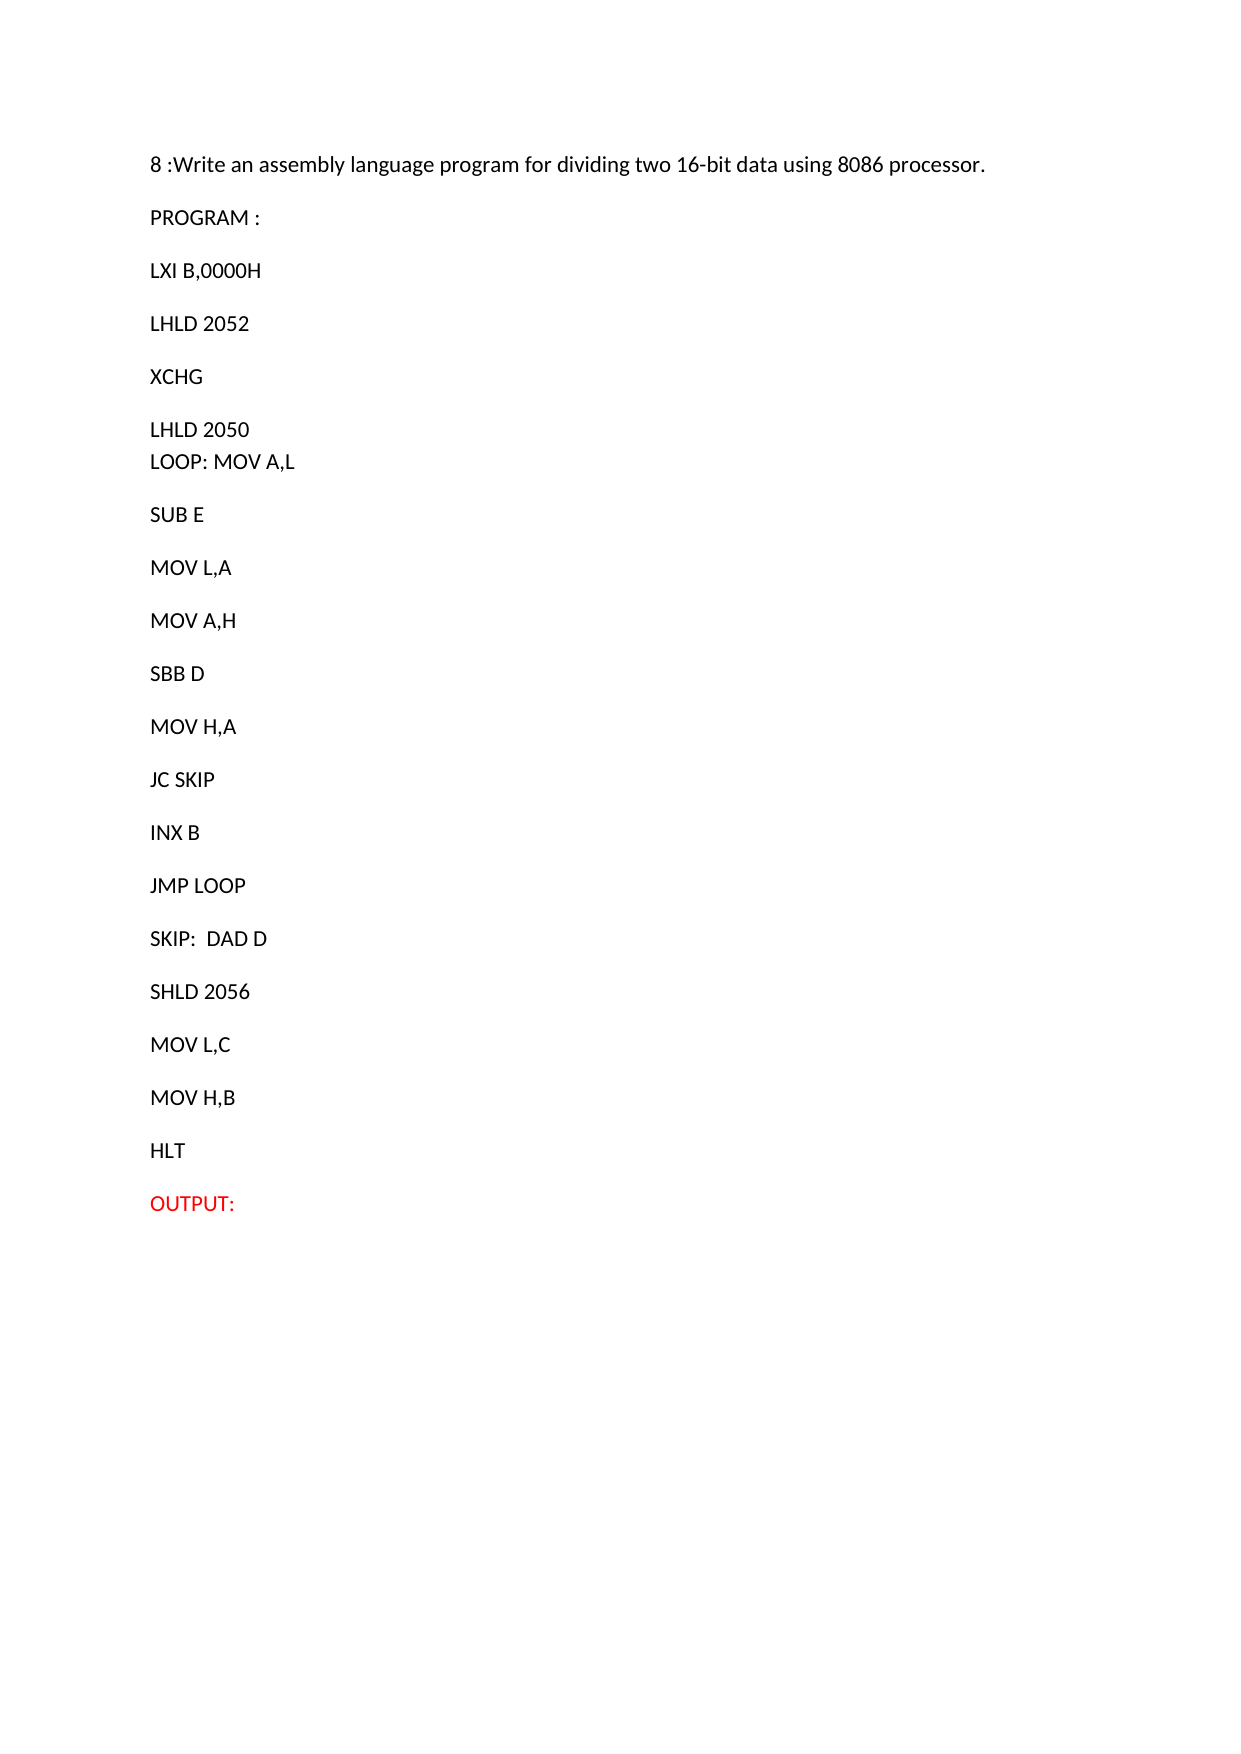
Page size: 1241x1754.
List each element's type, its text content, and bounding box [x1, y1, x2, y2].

text SKIP: DAD D [150, 924, 1090, 952]
text SUB E [150, 500, 1090, 528]
text MOV H,B [150, 1083, 1090, 1112]
text XCHG [150, 362, 1090, 390]
text SHLD 2056 [150, 977, 1090, 1006]
text OUTPUT: [150, 1189, 1090, 1218]
text JC SKIP [150, 765, 1090, 793]
text JMP LOOP [150, 871, 1090, 899]
text MOV A,H [150, 606, 1090, 634]
text HLT [150, 1137, 1090, 1164]
text INX B [150, 818, 1090, 846]
text MOV H,A [150, 712, 1090, 740]
text LHLD 2052 [150, 309, 1090, 337]
text SBB D [150, 659, 1090, 687]
text LXI B,0000H [150, 256, 1090, 284]
text 8 :Write an assembly language program for dividing two 16-bit data using 8086 processor. [150, 150, 1090, 178]
text MOV L,A [150, 553, 1090, 581]
text LHLD 2050 LOOP: MOV A,L [150, 415, 1090, 475]
text MOV L,C [150, 1031, 1090, 1058]
text PROGRAM : [150, 203, 1090, 231]
